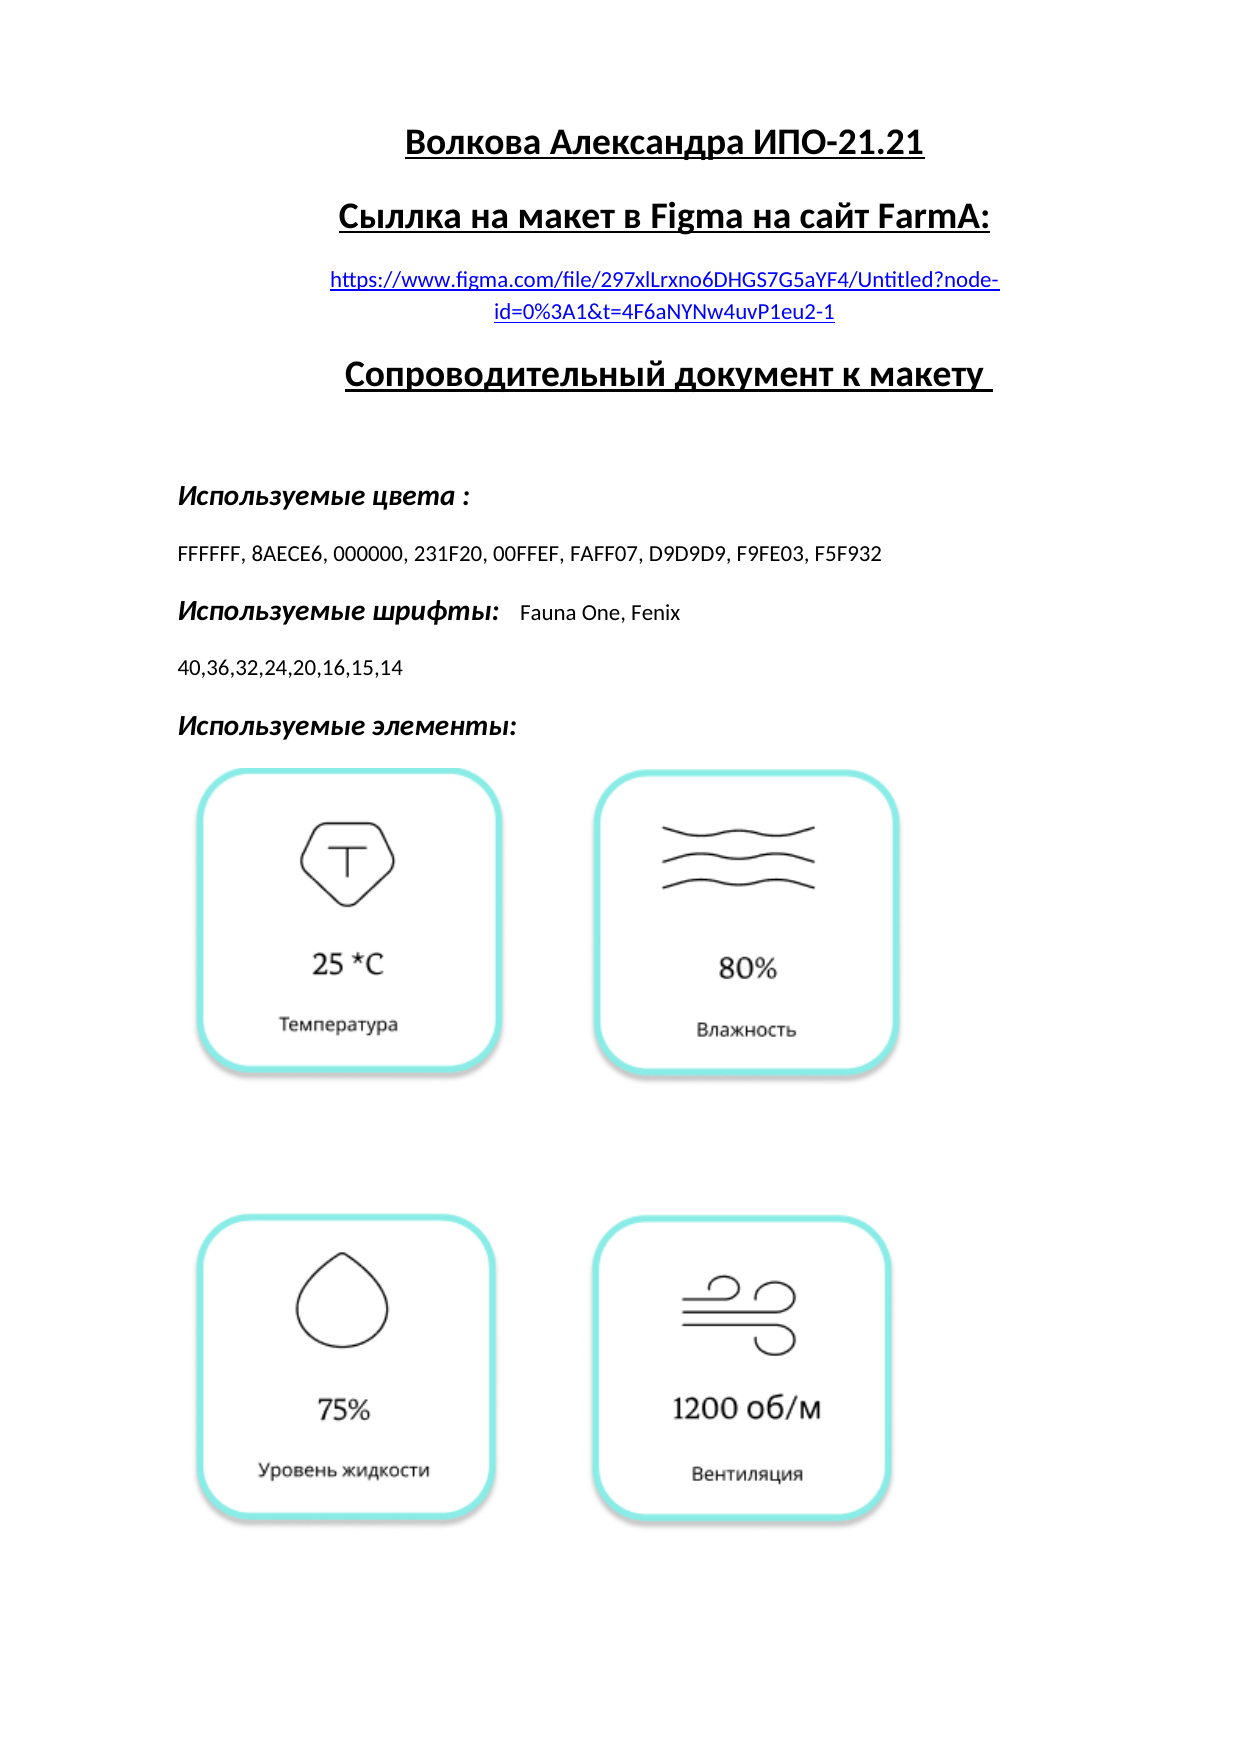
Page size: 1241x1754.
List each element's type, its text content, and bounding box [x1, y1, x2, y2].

text Используемые цвета : [177, 477, 1152, 513]
text https://www.figma.com/file/297xlLrxno6DHGS7G5aYF4/Untitled?node-id=0%3A1&t=4F6aNYNw4uvP1eu2-1 [177, 265, 1152, 325]
text Используемые элементы: [177, 707, 1152, 742]
text Сопроводительный документ к макету [177, 350, 1152, 396]
text Используемые шрифты: Fauna One, Fenix [177, 592, 1152, 627]
picture [177, 768, 915, 1542]
text 40,36,32,24,20,16,15,14 [177, 653, 1152, 682]
text FFFFFF, 8AECE6, 000000, 231F20, 00FFEF, FAFF07, D9D9D9, F9FE03, F5F932 [177, 539, 1152, 567]
text Волкова Александра ИПО-21.21 [177, 118, 1152, 164]
text Сыллка на макет в Figma на сайт FarmA: [177, 192, 1152, 237]
